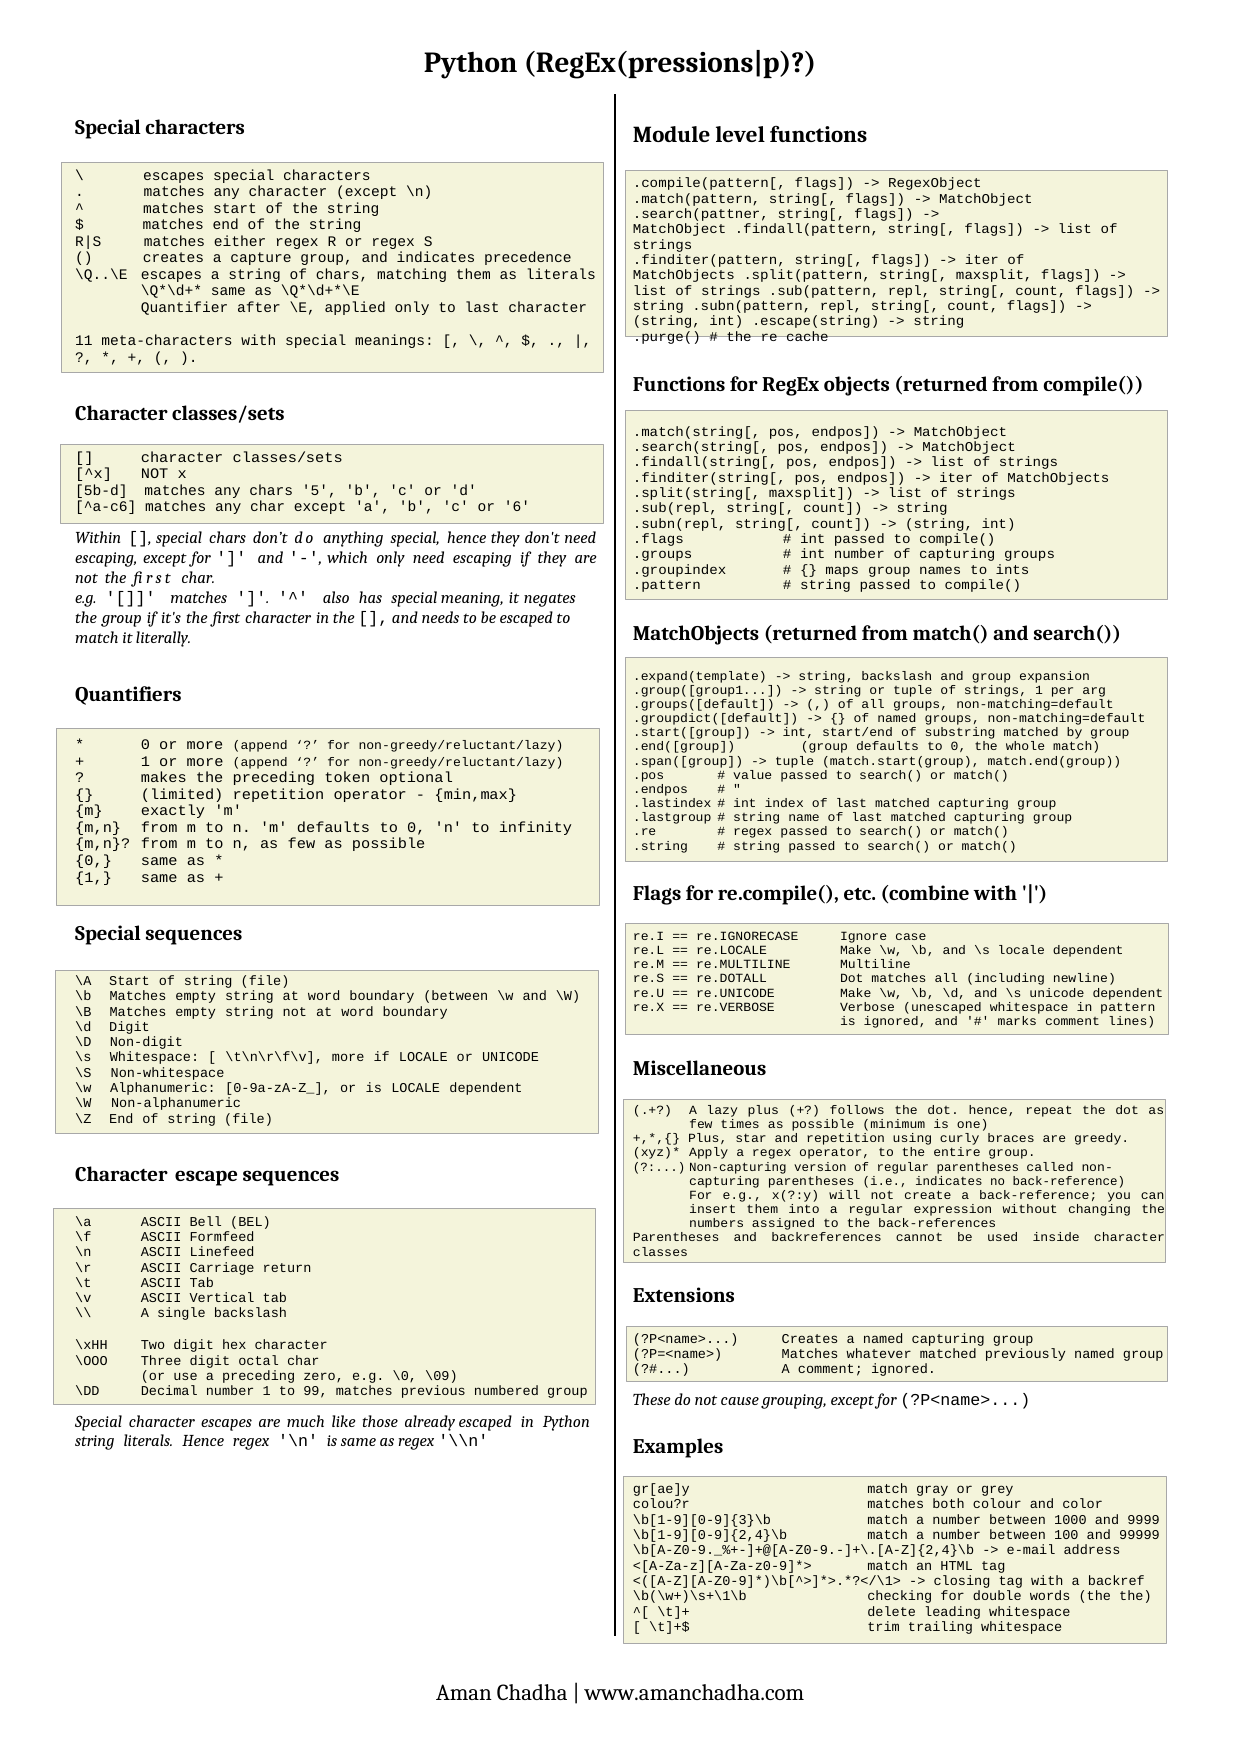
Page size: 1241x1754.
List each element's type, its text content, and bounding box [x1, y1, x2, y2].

subtitle Special characters [75, 116, 596, 140]
text .findall(string[, pos, endpos]) -> list of strings [633, 456, 1165, 471]
text re.I == re.IGNORECASE Ignore case [633, 930, 1165, 944]
text .split(string[, maxsplit]) -> list of strings [633, 486, 1165, 502]
text {1,} same as + [75, 870, 596, 886]
text \Q..\E escapes a string of chars, matching them as literals [75, 267, 596, 284]
text \s Whitespace: [ \t\n\r\f\v], more if LOCALE or UNICODE [75, 1051, 596, 1066]
text [5b-d] matches any chars '5', 'b', 'c' or 'd' [75, 483, 596, 500]
text re.U == re.UNICODE Make \w, \b, \d, and \s unicode dependent re.X == re.VERBOSE Verbose (unescaped whitespace in pattern [633, 987, 1165, 1015]
text * 0 or more (append ‘?’ for non-greedy/reluctant/lazy) [75, 737, 596, 754]
text .subn(repl, string[, count]) -> (string, int) [633, 517, 1165, 532]
text Quantifier after \E, applied only to last character [75, 300, 596, 317]
text . matches any character (except \n) [75, 184, 596, 201]
text (?P<name>...) Creates a named capturing group [633, 1332, 1165, 1347]
text (or use a preceding zero, e.g. \0, \09) [75, 1369, 596, 1384]
text .flags # int passed to compile() [633, 532, 1165, 547]
text \a ASCII Bell (BEL) [75, 1215, 596, 1230]
text .group([group1...]) -> string or tuple of strings, 1 per arg [633, 684, 1165, 698]
text .groupindex # {} maps group names to ints [633, 563, 1165, 578]
text .re # regex passed to search() or match() [633, 825, 1165, 839]
subtitle Parentheses and backreferences cannot be used inside character classes [633, 1231, 1165, 1260]
text MatchObjects (returned from match() and search()) [633, 621, 1165, 645]
text .search(pattner, string[, flags]) -> MatchObject .findall(pattern, string[, flags]) -> list of strings [633, 207, 1165, 253]
text .expand(template) -> string, backslash and group expansion [633, 669, 1165, 684]
text \n ASCII Linefeed [75, 1245, 596, 1261]
text .end([group]) (group defaults to 0, the whole match) [633, 740, 1165, 754]
text .sub(repl, string[, count]) -> string [633, 502, 1165, 517]
text () creates a capture group, and indicates precedence [75, 251, 596, 267]
text $ matches end of the string [75, 217, 596, 234]
subtitle (.+?) A lazy plus (+?) follows the dot. hence, repeat the dot as few times as possible (minimum is one) [633, 1104, 1165, 1132]
text .pattern # string passed to compile() [633, 578, 1165, 593]
text \W Non-alphanumeric [75, 1097, 596, 1112]
subtitle Character escape sequences [75, 1163, 596, 1187]
text Within [], special chars don’t do anything special, hence they don't need escaping, except for ']' and '-', which only need escaping if they are not the first char. [75, 529, 596, 588]
subtitle Functions for RegEx objects (returned from compile()) [633, 373, 1165, 397]
text R|S matches either regex R or regex S [75, 234, 596, 251]
text \D Non-digit [75, 1035, 596, 1051]
text .finditer(pattern, string[, flags]) -> iter of MatchObjects .split(pattern, string[, maxsplit, flags]) -> list of strings .sub(pattern, repl, string[, count, flags]) -> string .subn(pattern, repl, string[, count, flags]) -> (string, int) .escape(string) -> string [633, 253, 1165, 330]
text \A Start of string (file) [75, 974, 596, 989]
subtitle gr[ae]y match gray or grey [633, 1482, 1165, 1498]
text .lastindex # int index of last matched capturing group [633, 797, 1165, 811]
text 11 meta-characters with special meanings: [, \, ^, $, ., |, ?, *, +, (, ). [75, 333, 596, 366]
text Special sequences [75, 922, 596, 946]
text ^ matches start of the string [75, 201, 596, 217]
text re.S == re.DOTALL Dot matches all (including newline) [633, 972, 1165, 987]
text Extensions [633, 1284, 1165, 1308]
text \v ASCII Vertical tab [75, 1291, 596, 1307]
text {m} exactly 'm' [75, 804, 596, 820]
text \Q*\d+* same as \Q*\d+*\E [75, 284, 596, 300]
text .search(string[, pos, endpos]) -> MatchObject [633, 440, 1165, 456]
text ? makes the preceding token optional [75, 771, 596, 787]
text .groups([default]) -> (,) of all groups, non-matching=default [633, 698, 1165, 712]
text .lastgroup # string name of last matched capturing group [633, 811, 1165, 825]
text .span([group]) -> tuple (match.start(group), match.end(group)) [633, 754, 1165, 769]
subtitle \b(\w+)\s+\1\b checking for double words (the the) [633, 1589, 1165, 1605]
text .start([group]) -> int, start/end of substring matched by group [633, 726, 1165, 740]
subtitle \b[A-Z0-9._%+-]+@[A-Z0-9.-]+\.[A-Z]{2,4}\b -> e-mail address [633, 1543, 1165, 1559]
text \OOO Three digit octal char [75, 1354, 596, 1369]
text .match(pattern, string[, flags]) -> MatchObject [633, 192, 1165, 207]
text \r ASCII Carriage return [75, 1261, 596, 1276]
text [^a-c6] matches any char except 'a', 'b', 'c' or '6' [75, 500, 596, 516]
text \ escapes special characters [75, 168, 596, 184]
text .compile(pattern[, flags]) -> RegexObject [633, 177, 1165, 192]
subtitle <([A-Z][A-Z0-9]*)\b[^>]*>.*?</\1> -> closing tag with a backref [633, 1574, 1165, 1589]
text \d Digit [75, 1020, 596, 1035]
text re.M == re.MULTILINE Multiline [633, 958, 1165, 972]
text Character classes/sets [75, 402, 596, 426]
subtitle colou?r matches both colour and color [633, 1498, 1165, 1513]
subtitle For e.g., x(?:y) will not create a back-reference; you can insert them into a regular expression without changing the numbers assigned to the back-references [689, 1189, 1165, 1231]
text {m,n}? from m to n, as few as possible [75, 837, 596, 853]
text .groups # int number of capturing groups [633, 547, 1165, 563]
text \f ASCII Formfeed [75, 1230, 596, 1245]
text re.L == re.LOCALE Make \w, \b, and \s locale dependent [633, 944, 1165, 958]
text These do not cause grouping, except for (?P<name>...) [633, 1390, 1165, 1410]
text + 1 or more (append ‘?’ for non-greedy/reluctant/lazy) [75, 754, 596, 771]
text \w Alphanumeric: [0-9a-zA-Z_], or is LOCALE dependent [75, 1081, 596, 1097]
subtitle ^[ \t]+ delete leading whitespace [633, 1605, 1165, 1620]
subtitle \b[1-9][0-9]{2,4}\b match a number between 100 and 99999 [633, 1528, 1165, 1543]
text is ignored, and '#' marks comment lines) [783, 1015, 1165, 1029]
text {} (limited) repetition operator - {min,max} [75, 787, 596, 804]
text Special character escapes are much like those already escaped in Python string literals. Hence regex '\n' is same as regex '\\n' [75, 1412, 596, 1452]
subtitle \b[1-9][0-9]{3}\b match a number between 1000 and 9999 [633, 1513, 1165, 1528]
text {0,} same as * [75, 853, 596, 870]
text {m,n} from m to n. 'm' defaults to 0, 'n' to infinity [75, 820, 596, 837]
text \b Matches empty string at word boundary (between \w and \W) [75, 989, 596, 1005]
text .purge() # the re cache [633, 330, 1165, 345]
text .match(string[, pos, endpos]) -> MatchObject [633, 425, 1165, 440]
text [] character classes/sets [75, 450, 596, 467]
text Module level functions [633, 122, 1165, 148]
text .pos # value passed to search() or match() [633, 769, 1165, 783]
subtitle [ \t]+$ trim trailing whitespace [633, 1620, 1165, 1635]
text \S Non-whitespace [75, 1066, 596, 1081]
text \t ASCII Tab [75, 1276, 596, 1291]
text [^x] NOT x [75, 467, 596, 483]
text e.g. '[]]' matches ']'. '^' also has special meaning, it negates the group if it's the first character in the [], and needs to be escaped to match it literally. [75, 588, 596, 647]
subtitle <[A-Za-z][A-Za-z0-9]*> match an HTML tag [633, 1559, 1165, 1574]
subtitle (xyz)* Apply a regex operator, to the entire group. [633, 1146, 1165, 1161]
subtitle Flags for re.compile(), etc. (combine with '|') [633, 882, 1165, 906]
text \\ A single backslash [75, 1307, 596, 1322]
subtitle Miscellaneous [633, 1057, 1165, 1081]
text (?:...) Non-capturing version of regular parentheses called non- capturing parentheses (i.e., indicates no back-reference) [633, 1161, 1165, 1189]
text .string # string passed to search() or match() [633, 839, 1165, 854]
text \DD Decimal number 1 to 99, matches previous numbered group [75, 1384, 596, 1400]
text .finditer(string[, pos, endpos]) -> iter of MatchObjects [633, 471, 1165, 486]
text \Z End of string (file) [75, 1112, 596, 1127]
text (?P=<name>) Matches whatever matched previously named group (?#...) A comment; ignored. [633, 1347, 1165, 1378]
text .groupdict([default]) -> {} of named groups, non-matching=default [633, 712, 1165, 726]
subtitle +,*,{} Plus, star and repetition using curly braces are greedy. [633, 1132, 1165, 1146]
subtitle Examples [633, 1434, 1165, 1458]
text \B Matches empty string not at word boundary [75, 1005, 596, 1020]
text \xHH Two digit hex character [75, 1338, 596, 1354]
text Quantifiers [75, 683, 596, 707]
text .endpos # " [633, 783, 1165, 797]
